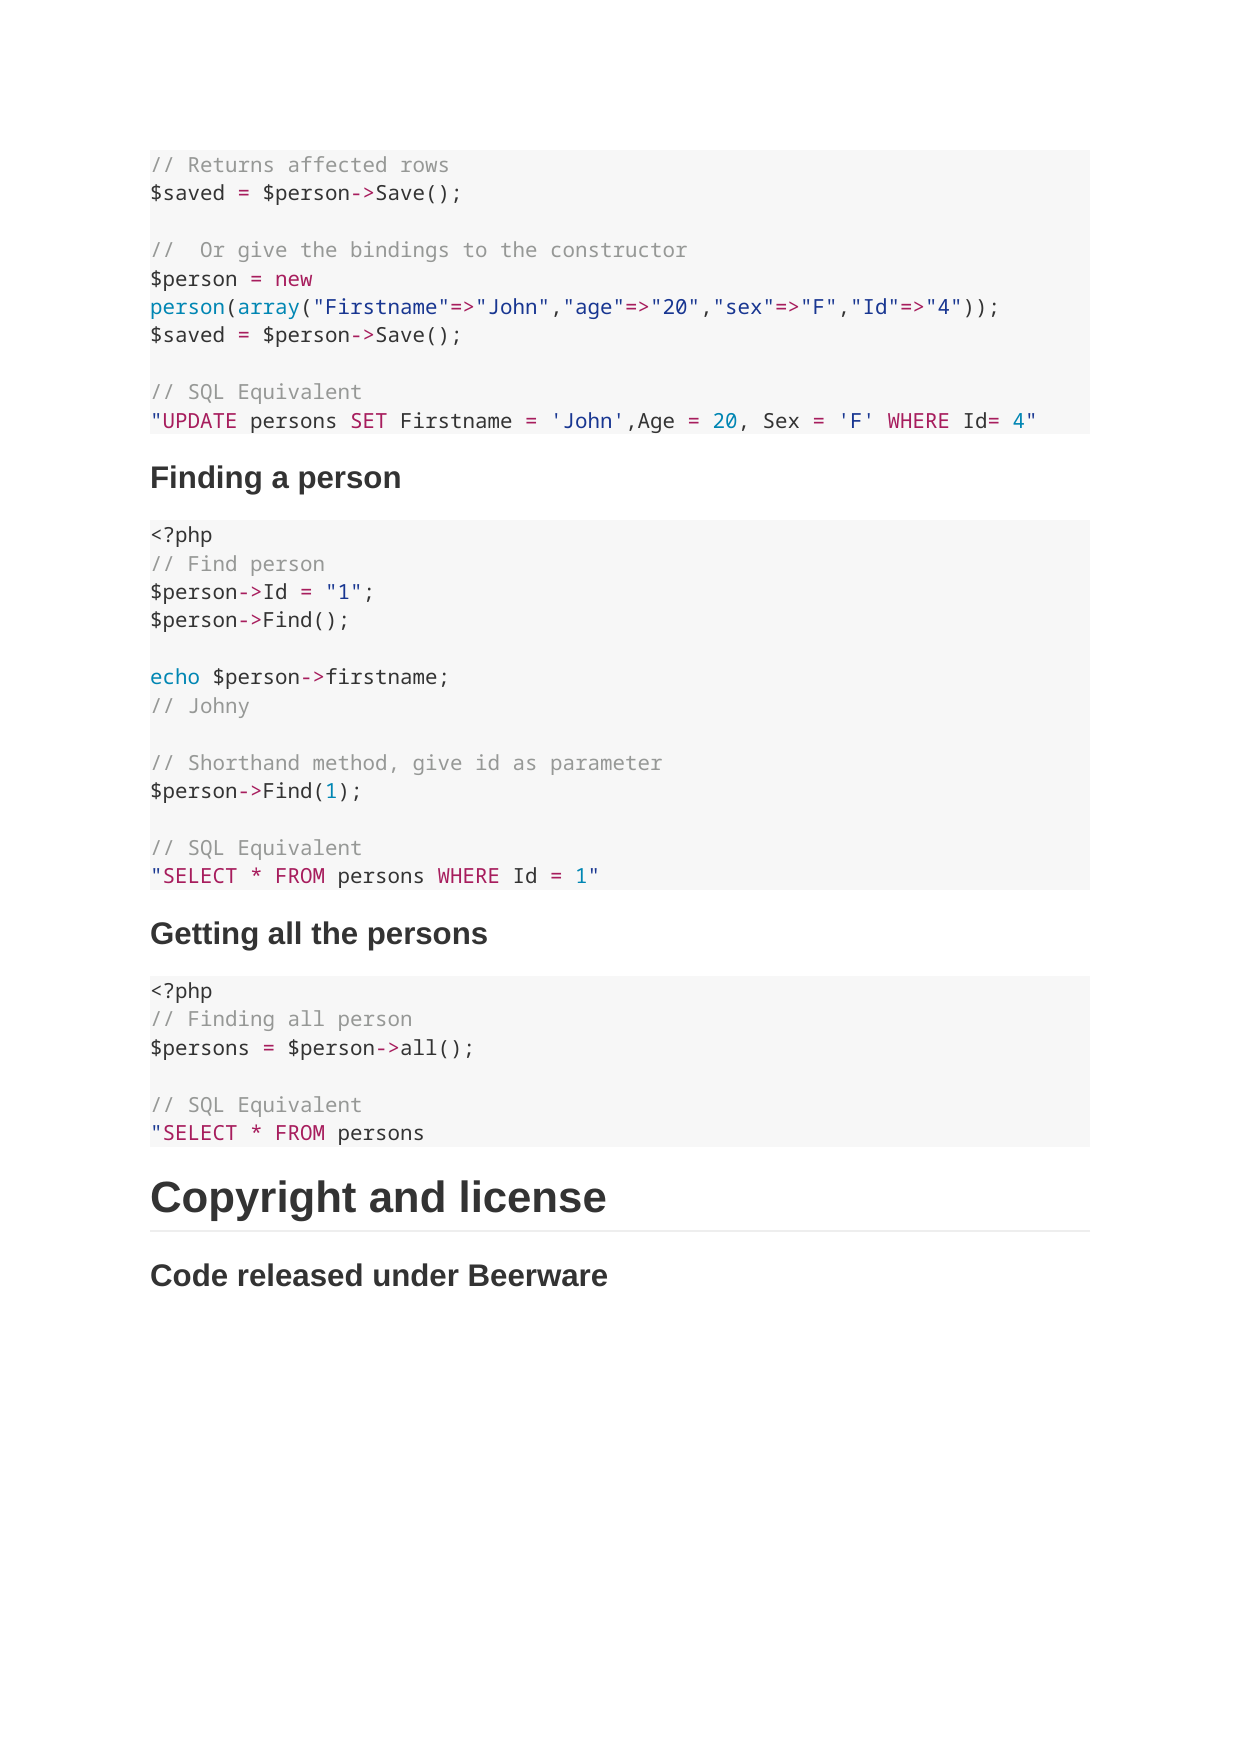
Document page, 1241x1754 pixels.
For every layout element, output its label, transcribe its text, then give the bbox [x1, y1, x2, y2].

text // Or give the bindings to the constructor [150, 235, 1090, 264]
text echo $person->firstname; [150, 662, 1090, 691]
text $saved = $person->Save(); [150, 321, 1090, 349]
text // SQL Equivalent [150, 377, 1090, 406]
text Getting all the persons [150, 915, 1090, 951]
text $saved = $person->Save(); [150, 178, 1090, 207]
text "SELECT * FROM persons WHERE Id = 1" [150, 862, 1090, 890]
text // SQL Equivalent [150, 1090, 1090, 1118]
text // Returns affected rows [150, 150, 1090, 178]
text // Shorthand method, give id as parameter [150, 748, 1090, 776]
text $person = new person(array("Firstname"=>"John","age"=>"20","sex"=>"F","Id"=>"4")); [150, 264, 1090, 321]
text "SELECT * FROM persons [150, 1118, 1090, 1147]
text <?php [150, 520, 1090, 549]
text "UPDATE persons SET Firstname = 'John',Age = 20, Sex = 'F' WHERE Id= 4" [150, 406, 1090, 434]
text <?php [150, 976, 1090, 1004]
text // Finding all person [150, 1004, 1090, 1033]
text Finding a person [150, 459, 1090, 495]
text // Find person [150, 549, 1090, 577]
text // SQL Equivalent [150, 833, 1090, 862]
text $person->Find(1); [150, 776, 1090, 805]
text $person->Find(); [150, 606, 1090, 634]
text $person->Id = "1"; [150, 577, 1090, 606]
text $persons = $person->all(); [150, 1033, 1090, 1061]
text Copyright and license [150, 1172, 1090, 1230]
text Code released under Beerware [150, 1257, 1090, 1293]
text // Johny [150, 691, 1090, 719]
